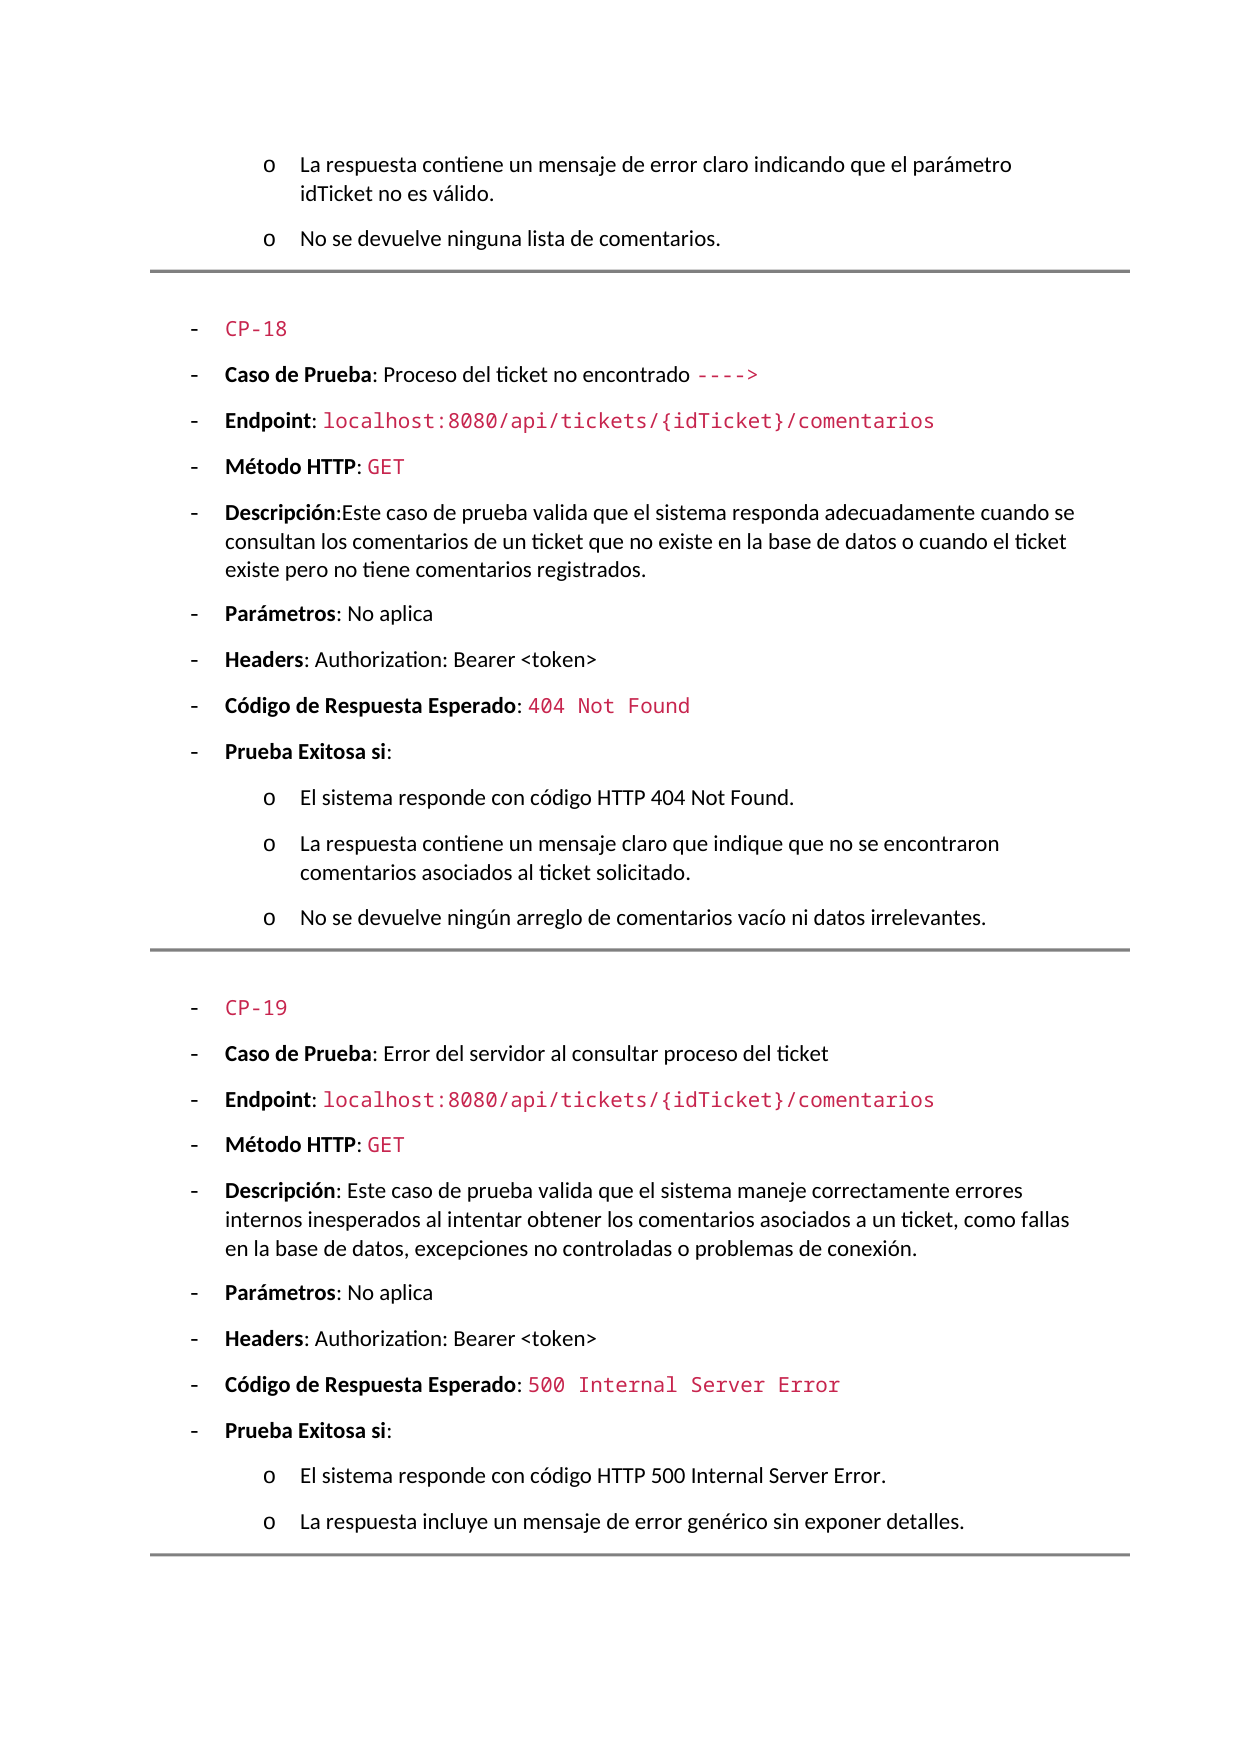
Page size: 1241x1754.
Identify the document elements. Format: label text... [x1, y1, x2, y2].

list No se devuelve ningún arreglo de comentarios vacío ni datos irrelevantes. [262, 903, 1090, 932]
list Método HTTP: GET [187, 452, 1090, 481]
list Prueba Exitosa si: [187, 737, 1090, 766]
list La respuesta incluye un mensaje de error genérico sin exponer detalles. [262, 1507, 1090, 1537]
list Caso de Prueba: Error del servidor al consultar proceso del ticket [187, 1039, 1090, 1068]
list Caso de Prueba: Proceso del ticket no encontrado ----> [187, 360, 1090, 389]
list Descripción: Este caso de prueba valida que el sistema maneje correctamente errores internos inesperados al intentar obtener los comentarios asociados a un ticket, como fallas en la base de datos, excepciones no controladas o problemas de conexión. [187, 1176, 1090, 1262]
list Headers: Authorization: Bearer <token> [187, 645, 1090, 674]
list Parámetros: No aplica [187, 599, 1090, 629]
list La respuesta contiene un mensaje claro que indique que no se encontraron comentarios asociados al ticket solicitado. [262, 829, 1090, 886]
list CP-19 [187, 993, 1090, 1022]
list Código de Respuesta Esperado: 404 Not Found [187, 691, 1090, 720]
list El sistema responde con código HTTP 404 Not Found. [262, 783, 1090, 812]
list Descripción:Este caso de prueba valida que el sistema responda adecuadamente cuando se consultan los comentarios de un ticket que no existe en la base de datos o cuando el ticket existe pero no tiene comentarios registrados. [187, 498, 1090, 583]
list Prueba Exitosa si: [187, 1416, 1090, 1445]
list La respuesta contiene un mensaje de error claro indicando que el parámetro idTicket no es válido. [262, 150, 1090, 207]
list Headers: Authorization: Bearer <token> [187, 1324, 1090, 1353]
list El sistema responde con código HTTP 500 Internal Server Error. [262, 1462, 1090, 1491]
list Endpoint: localhost:8080/api/tickets/{idTicket}/comentarios [187, 406, 1090, 435]
list CP-18 [187, 314, 1090, 343]
list Código de Respuesta Esperado: 500 Internal Server Error [187, 1370, 1090, 1399]
list Método HTTP: GET [187, 1131, 1090, 1160]
list Endpoint: localhost:8080/api/tickets/{idTicket}/comentarios [187, 1085, 1090, 1114]
list Parámetros: No aplica [187, 1278, 1090, 1307]
list No se devuelve ninguna lista de comentarios. [262, 224, 1090, 253]
